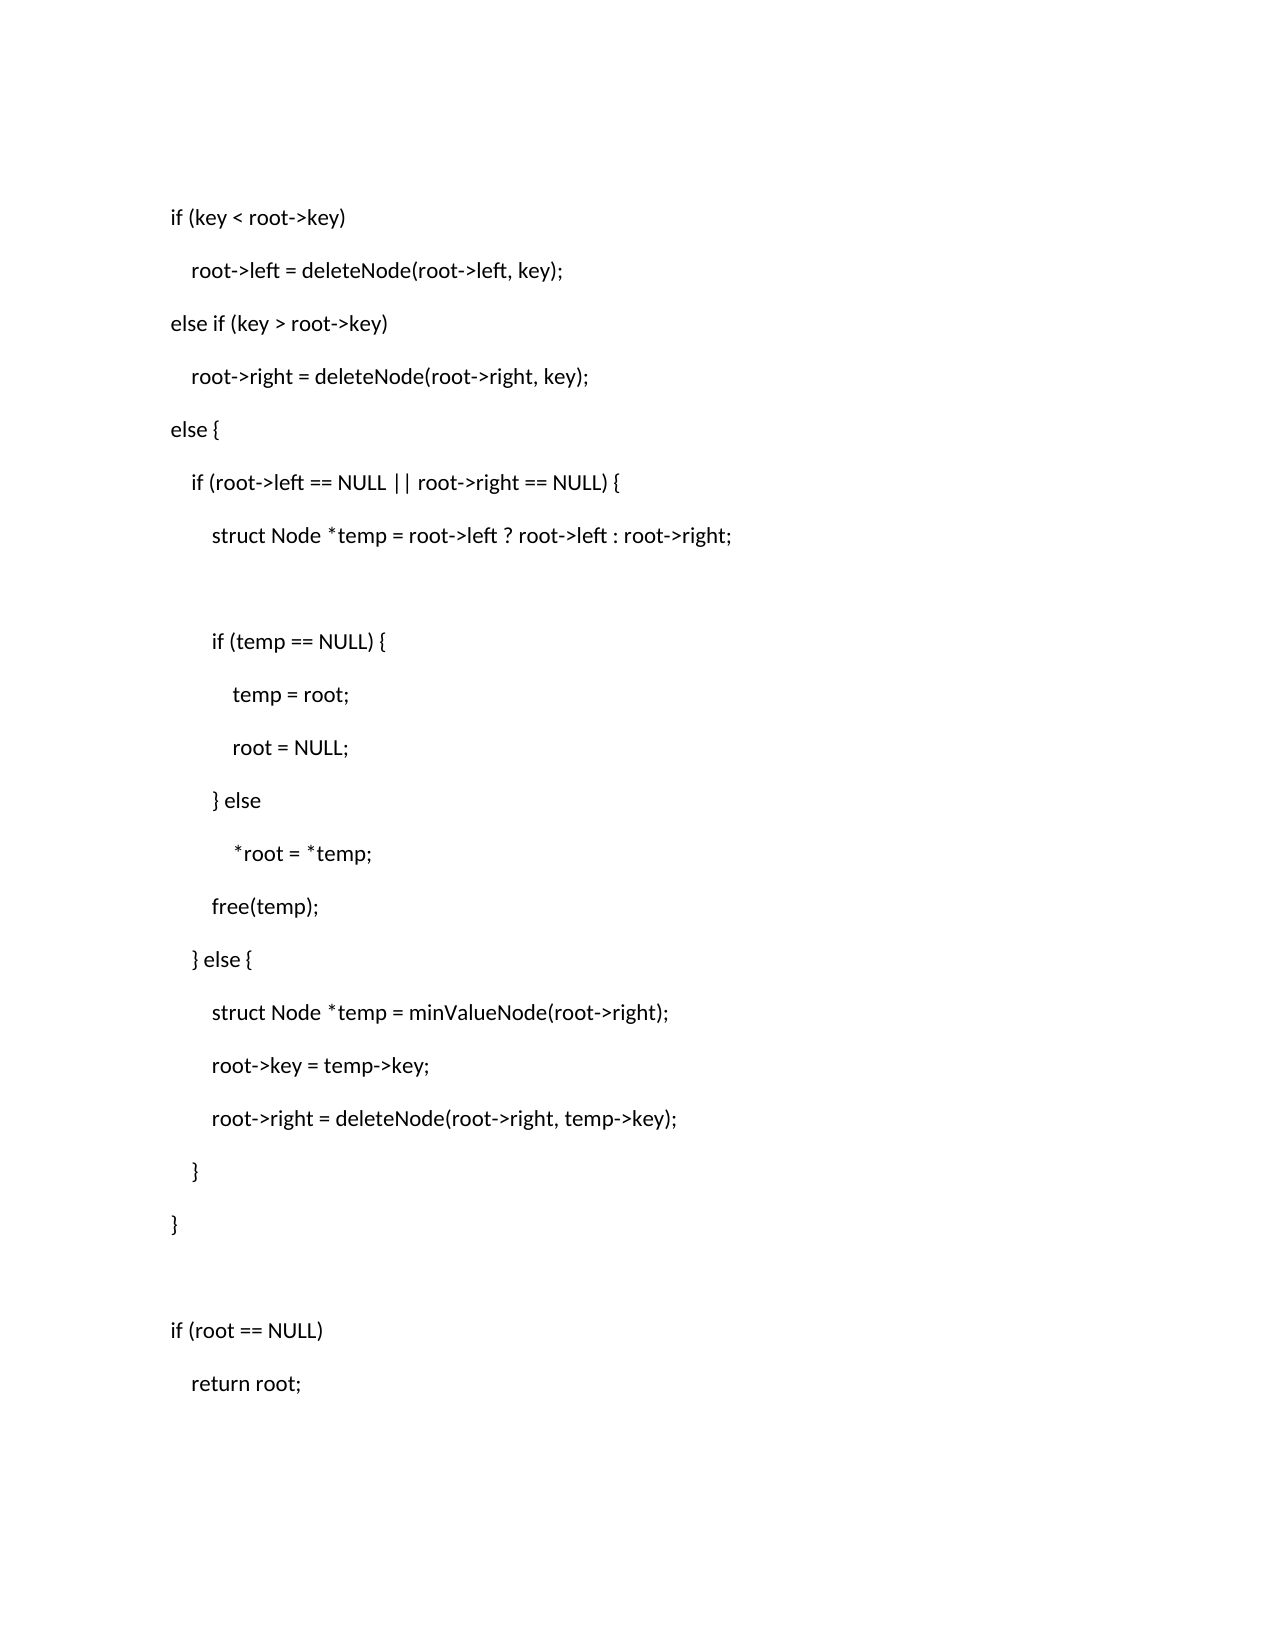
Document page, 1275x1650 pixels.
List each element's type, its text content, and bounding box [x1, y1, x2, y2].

text if (temp == NULL) { [150, 627, 1125, 655]
text if (key < root->key) [150, 203, 1125, 231]
text } [150, 1210, 1125, 1238]
text temp = root; [150, 680, 1125, 708]
text else { [150, 415, 1125, 443]
text if (root == NULL) [150, 1316, 1125, 1344]
text return root; [150, 1369, 1125, 1397]
text root->right = deleteNode(root->right, key); [150, 362, 1125, 390]
text if (root->left == NULL || root->right == NULL) { [150, 468, 1125, 496]
text struct Node *temp = minValueNode(root->right); [150, 998, 1125, 1026]
text *root = *temp; [150, 839, 1125, 867]
text root->left = deleteNode(root->left, key); [150, 256, 1125, 284]
text root->right = deleteNode(root->right, temp->key); [150, 1104, 1125, 1132]
text struct Node *temp = root->left ? root->left : root->right; [150, 521, 1125, 549]
text free(temp); [150, 892, 1125, 920]
text } else [150, 786, 1125, 814]
text else if (key > root->key) [150, 309, 1125, 337]
text } else { [150, 945, 1125, 973]
text root->key = temp->key; [150, 1051, 1125, 1079]
text } [150, 1157, 1125, 1185]
text root = NULL; [150, 733, 1125, 761]
